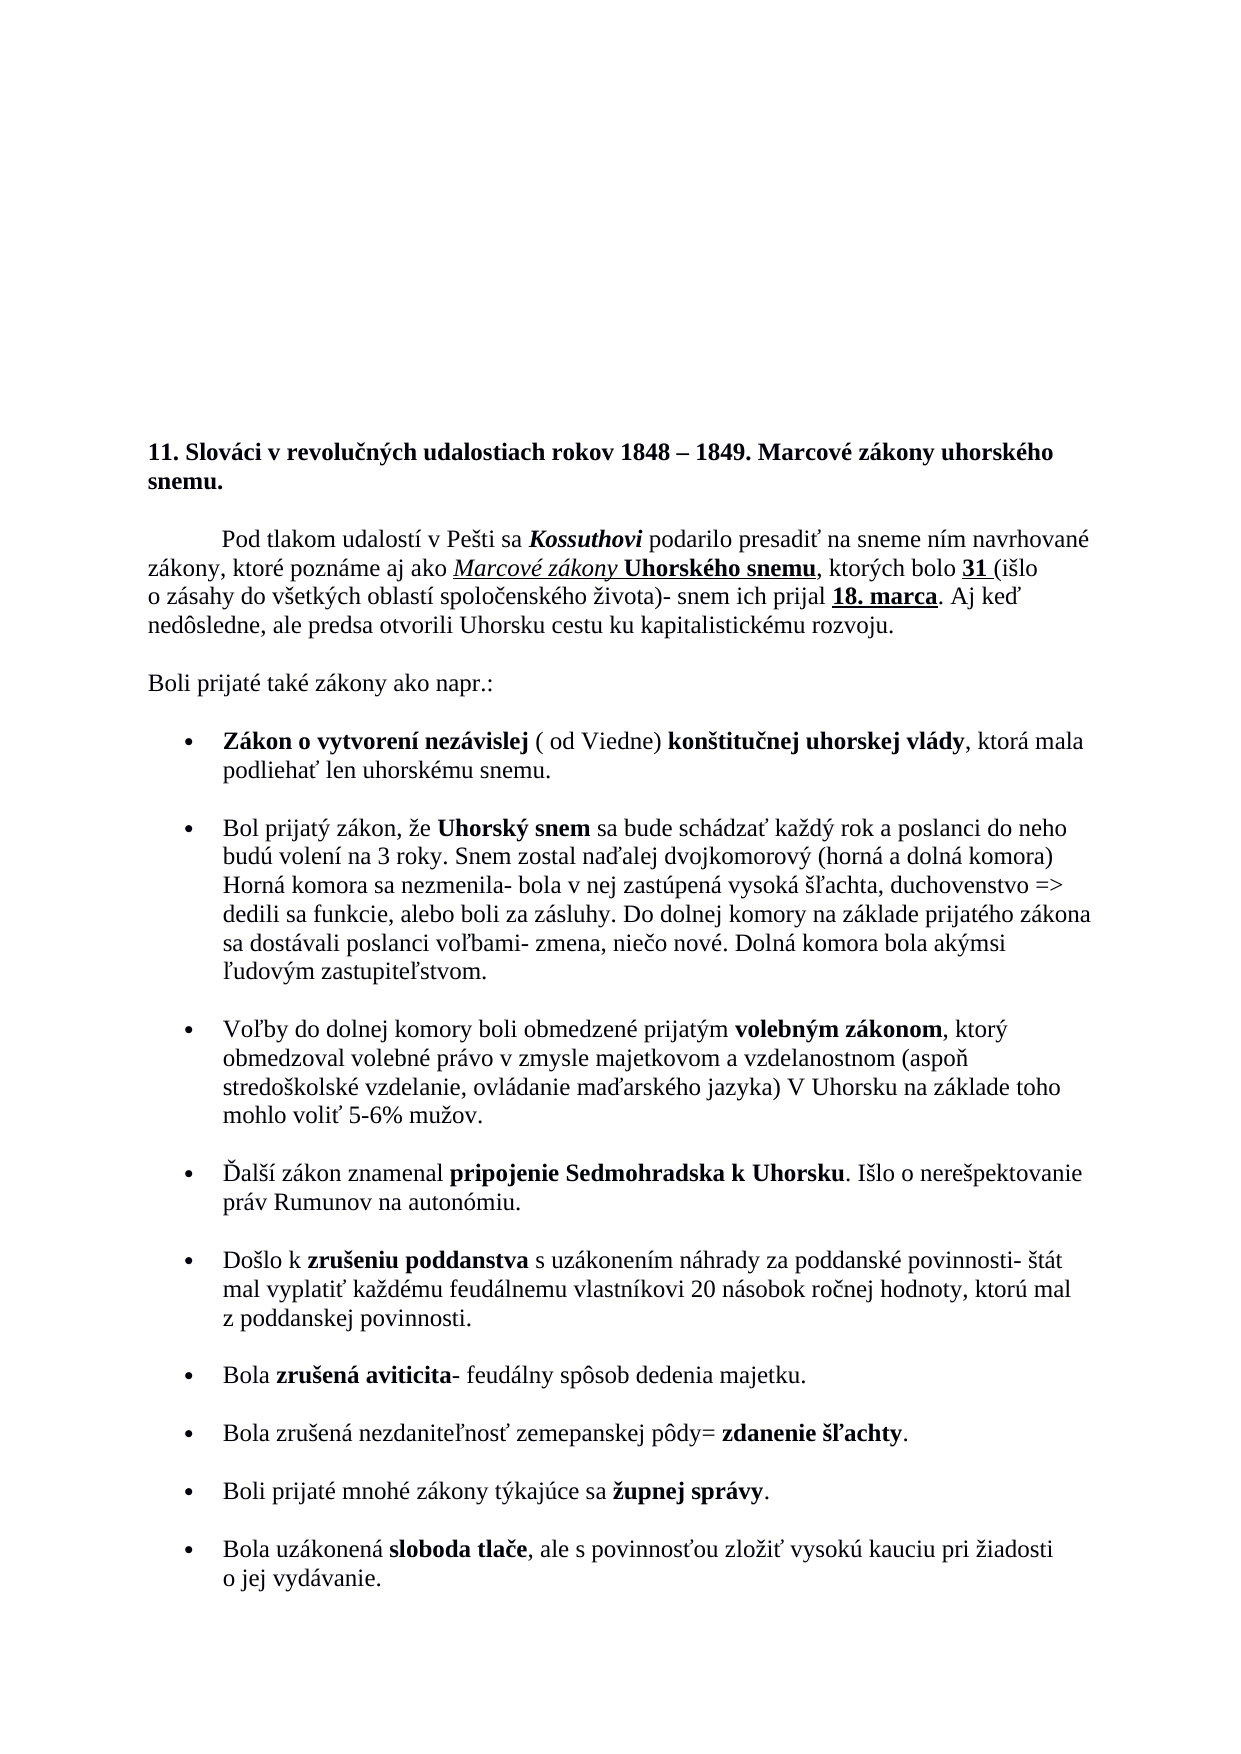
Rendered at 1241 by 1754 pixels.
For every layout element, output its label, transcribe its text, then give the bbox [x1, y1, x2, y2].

list Bol prijatý zákon, že Uhorský snem sa bude schádzať každý rok a poslanci do neho budú volení na 3 roky. Snem zostal naďalej dvojkomorový (horná a dolná komora) Horná komora sa nezmenila- bola v nej zastúpená vysoká šľachta, duchovenstvo => dedili sa funkcie, alebo boli za zásluhy. Do dolnej komory na základe prijatého zákona sa dostávali poslanci voľbami- zmena, niečo nové. Dolná komora bola akýmsi ľudovým zastupiteľstvom. [185, 813, 1093, 985]
text Pod tlakom udalostí v Pešti sa Kossuthovi podarilo presadiť na sneme ním navrhované zákony, ktoré poznáme aj ako Marcové zákony Uhorského snemu, ktorých bolo 31 (išlo o zásahy do všetkých oblastí spoločenského života)- snem ich prijal 18. marca. Aj keď nedôsledne, ale predsa otvorili Uhorsku cestu ku kapitalistickému rozvoju. [148, 524, 1093, 639]
list Došlo k zrušeniu poddanstva s uzákonením náhrady za poddanské povinnosti- štát mal vyplatiť každému feudálnemu vlastníkovi 20 násobok ročnej hodnoty, ktorú mal z poddanskej povinnosti. [185, 1245, 1093, 1331]
list Zákon o vytvorení nezávislej ( od Viedne) konštitučnej uhorskej vlády, ktorá mala podliehať len uhorskému snemu. [185, 726, 1093, 783]
list Bola zrušená nezdaniteľnosť zemepanskej pôdy= zdanenie šľachty. [185, 1418, 1093, 1447]
list Boli prijaté mnohé zákony týkajúce sa župnej správy. [185, 1476, 1093, 1505]
text 11. Slováci v revolučných udalostiach rokov 1848 – 1849. Marcové zákony uhorského snemu. [148, 437, 1093, 495]
list Voľby do dolnej komory boli obmedzené prijatým volebným zákonom, ktorý obmedzoval volebné právo v zmysle majetkovom a vzdelanostnom (aspoň stredoškolské vzdelanie, ovládanie maďarského jazyka) V Uhorsku na základe toho mohlo voliť 5-6% mužov. [185, 1014, 1093, 1129]
list Bola zrušená aviticita- feudálny spôsob dedenia majetku. [185, 1361, 1093, 1389]
list Bola uzákonená sloboda tlače, ale s povinnosťou zložiť vysokú kauciu pri žiadosti o jej vydávanie. [185, 1534, 1093, 1592]
list Ďalší zákon znamenal pripojenie Sedmohradska k Uhorsku. Išlo o nerešpektovanie práv Rumunov na autonómiu. [185, 1158, 1093, 1216]
text Boli prijaté také zákony ako napr.: [148, 668, 1093, 697]
